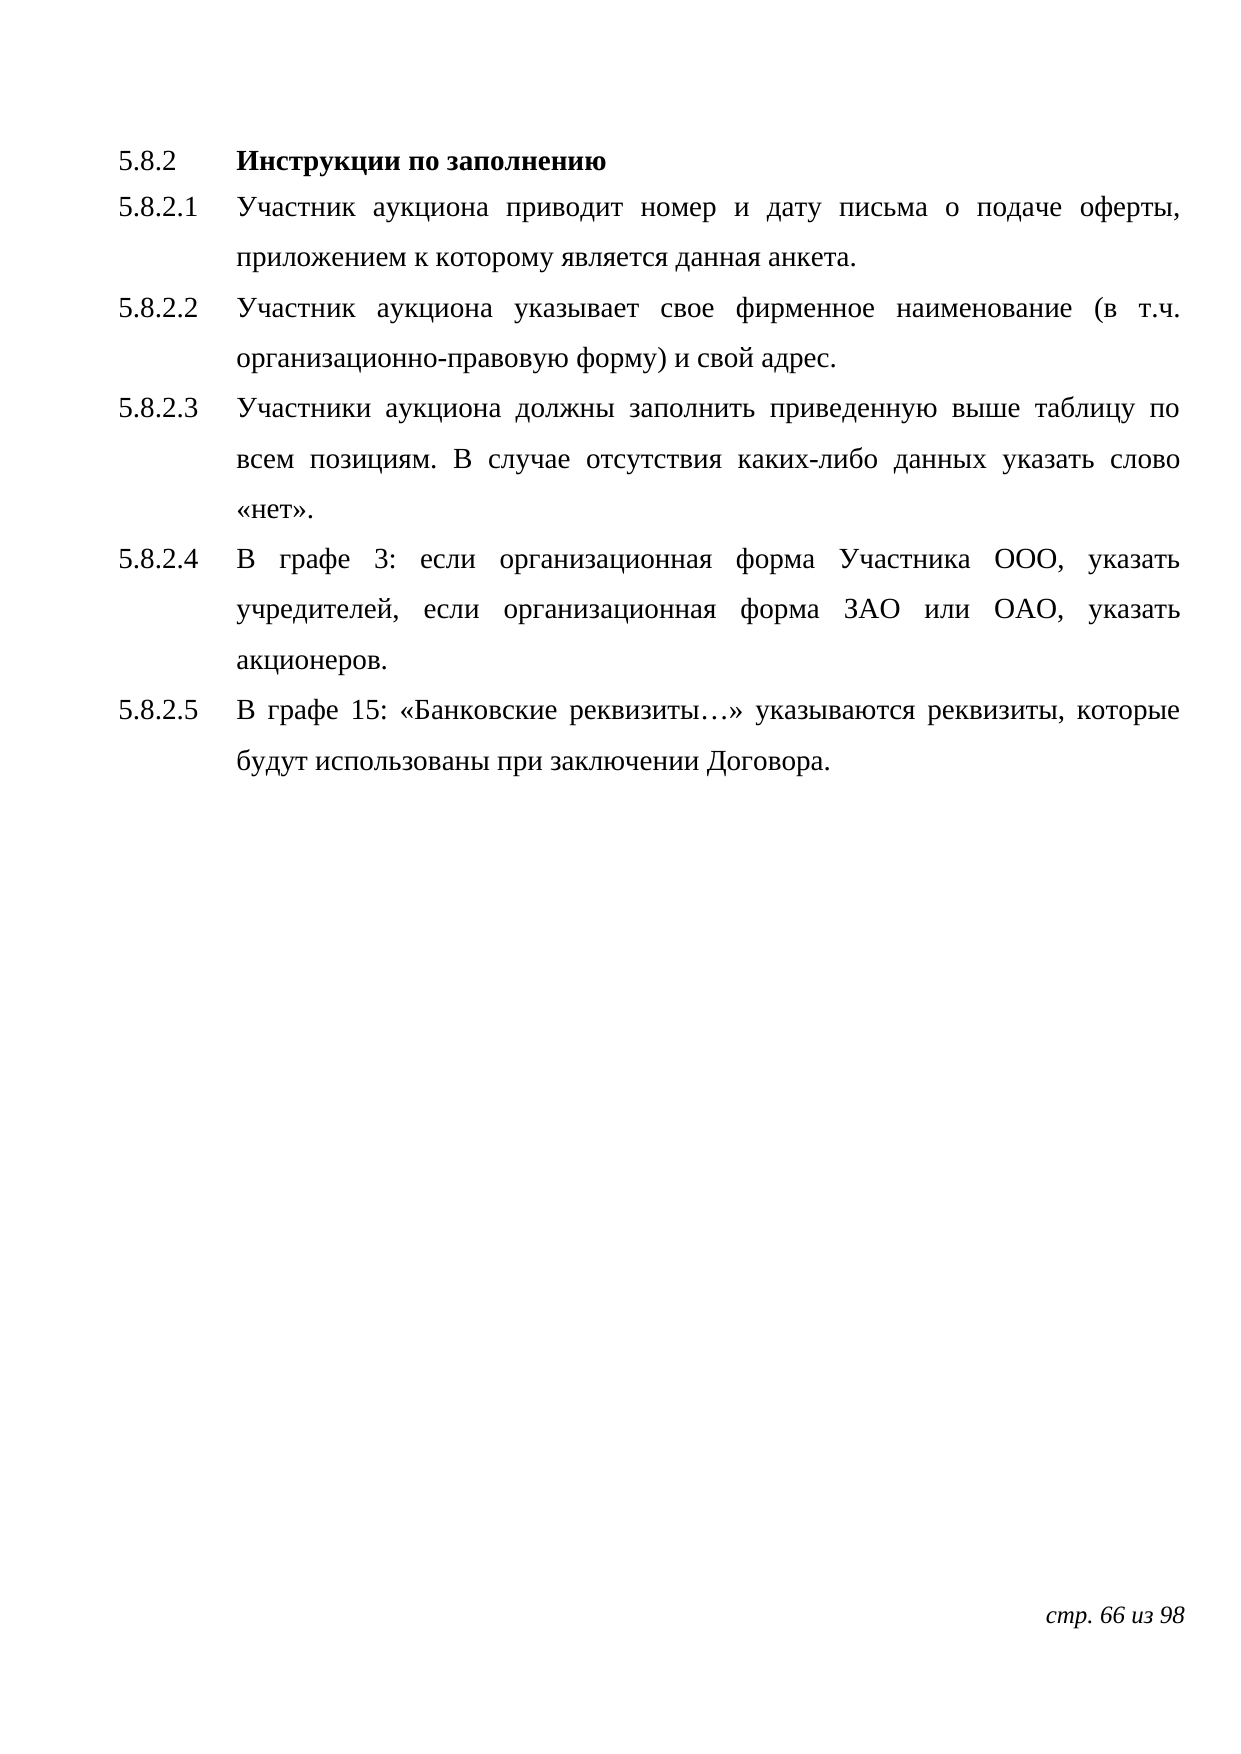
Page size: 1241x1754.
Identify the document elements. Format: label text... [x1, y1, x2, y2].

text В графе 3: если организационная форма Участника ООО, указать учредителей, если организационная форма ЗАО или ОАО, указать акционеров. [118, 541, 1181, 676]
text Участник аукциона приводит номер и дату письма о подаче оферты, приложением к которому является данная анкета. [118, 189, 1181, 273]
text Инструкции по заполнению [118, 143, 1181, 177]
text Участники аукциона должны заполнить приведенную выше таблицу по всем позициям. В случае отсутствия каких-либо данных указать слово «нет». [118, 390, 1181, 524]
text Участник аукциона указывает свое фирменное наименование (в т.ч. организационно-правовую форму) и свой адрес. [118, 290, 1181, 374]
text В графе 15: «Банковские реквизиты…» указываются реквизиты, которые будут использованы при заключении Договора. [118, 692, 1181, 776]
